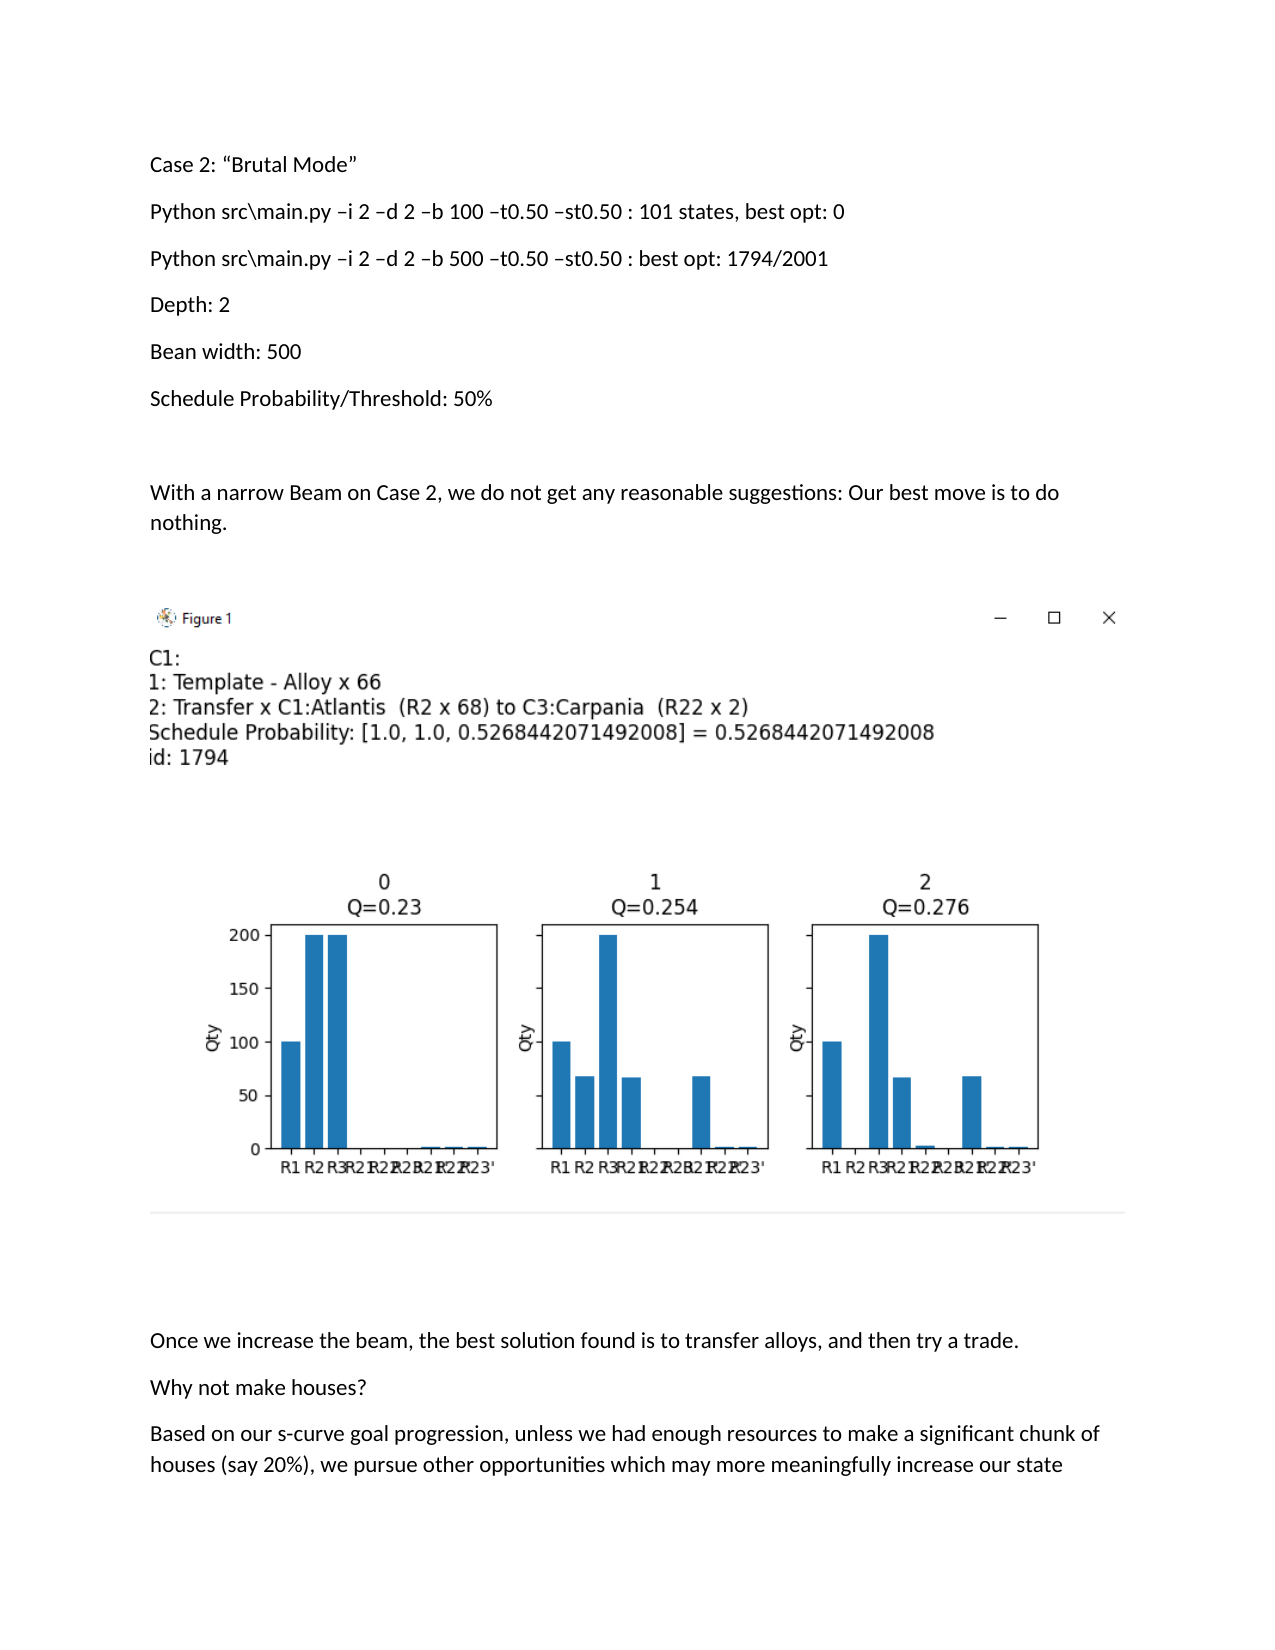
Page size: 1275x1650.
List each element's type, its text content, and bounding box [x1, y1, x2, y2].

text Why not make houses? [150, 1373, 1125, 1401]
text Bean width: 500 [150, 337, 1125, 366]
text Depth: 2 [150, 291, 1125, 319]
text Python src\main.py –i 2 –d 2 –b 100 –t0.50 –st0.50 : 101 states, best opt: 0 [150, 197, 1125, 225]
text Case 2: “Brutal Mode” [150, 150, 1125, 178]
text Schedule Probability/Threshold: 50% [150, 384, 1125, 412]
text Once we increase the beam, the best solution found is to transfer alloys, and then try a trade. [150, 1326, 1125, 1354]
text Based on our s-curve goal progression, unless we had enough resources to make a significant chunk of houses (say 20%), we pursue other opportunities which may more meaningfully increase our state [150, 1419, 1125, 1478]
picture [150, 602, 1125, 1214]
text With a narrow Beam on Case 2, we do not get any reasonable suggestions: Our best move is to do nothing. [150, 478, 1125, 536]
text Python src\main.py –i 2 –d 2 –b 500 –t0.50 –st0.50 : best opt: 1794/2001 [150, 244, 1125, 272]
